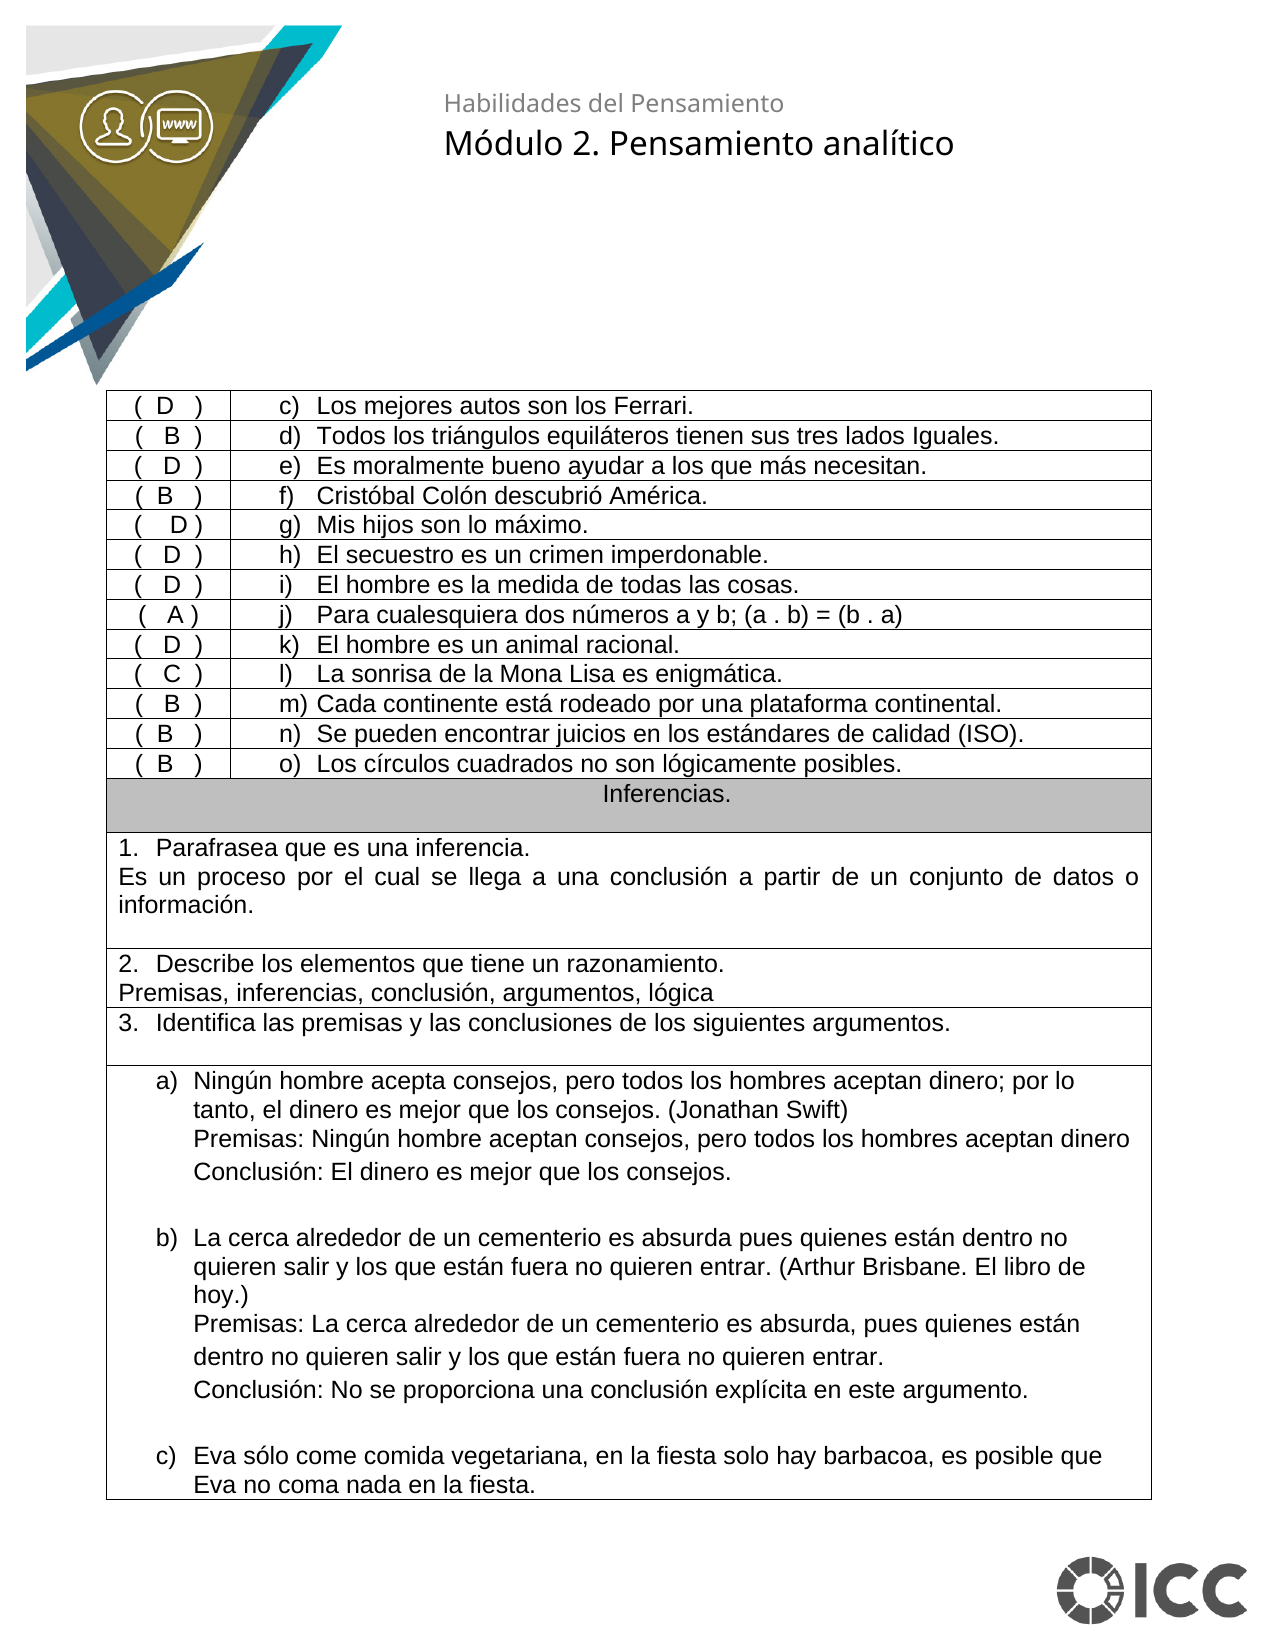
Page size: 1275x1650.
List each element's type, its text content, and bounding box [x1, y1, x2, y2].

table_cell ( D ) [107, 570, 230, 599]
table_cell ( B ) [107, 421, 230, 450]
table_cell Se pueden encontrar juicios en los estándares de calidad (ISO). [231, 719, 1151, 748]
table_cell El secuestro es un crimen imperdonable. [231, 540, 1151, 569]
table_cell ( D ) [107, 540, 230, 569]
table_cell Identifica las premisas y las conclusiones de los siguientes argumentos. [107, 1008, 1151, 1065]
table_cell ( D ) [107, 391, 230, 420]
table_cell Para cualesquiera dos números a y b; (a . b) = (b . a) [231, 600, 1151, 628]
table_cell ( C ) [107, 659, 230, 688]
table_cell Cristóbal Colón descubrió América. [231, 481, 1151, 509]
table_cell ( D ) [107, 510, 230, 539]
table_cell Parafrasea que es una inferencia. Es un proceso por el cual se llega a una conclusión a partir de un conjunto de datos o información. [107, 833, 1151, 948]
picture [1056, 1553, 1269, 1645]
table_cell ( A ) [107, 600, 230, 628]
table_cell El hombre es un animal racional. [231, 630, 1151, 658]
table_cell Es moralmente bueno ayudar a los que más necesitan. [231, 451, 1151, 479]
table_cell Mis hijos son lo máximo. [231, 510, 1151, 539]
table_cell El hombre es la medida de todas las cosas. [231, 570, 1151, 599]
table_cell ( B ) [107, 749, 230, 777]
table_cell ( B ) [107, 689, 230, 718]
table_cell ( B ) [107, 481, 230, 509]
table_cell ( B ) [107, 719, 230, 748]
table_cell Todos los triángulos equiláteros tienen sus tres lados Iguales. [231, 421, 1151, 450]
table_cell La sonrisa de la Mona Lisa es enigmática. [231, 659, 1151, 688]
table_cell Describe los elementos que tiene un razonamiento. Premisas, inferencias, conclusión, argumentos, lógica [107, 949, 1151, 1007]
table_cell Los mejores autos son los Ferrari. [231, 391, 1151, 420]
table_cell ( D ) [107, 451, 230, 479]
table_cell Los círculos cuadrados no son lógicamente posibles. [231, 749, 1151, 777]
picture [0, 0, 358, 388]
table_cell Cada continente está rodeado por una plataforma continental. [231, 689, 1151, 718]
table_cell Inferencias. [107, 779, 1151, 832]
table_cell ( D ) [107, 630, 230, 658]
